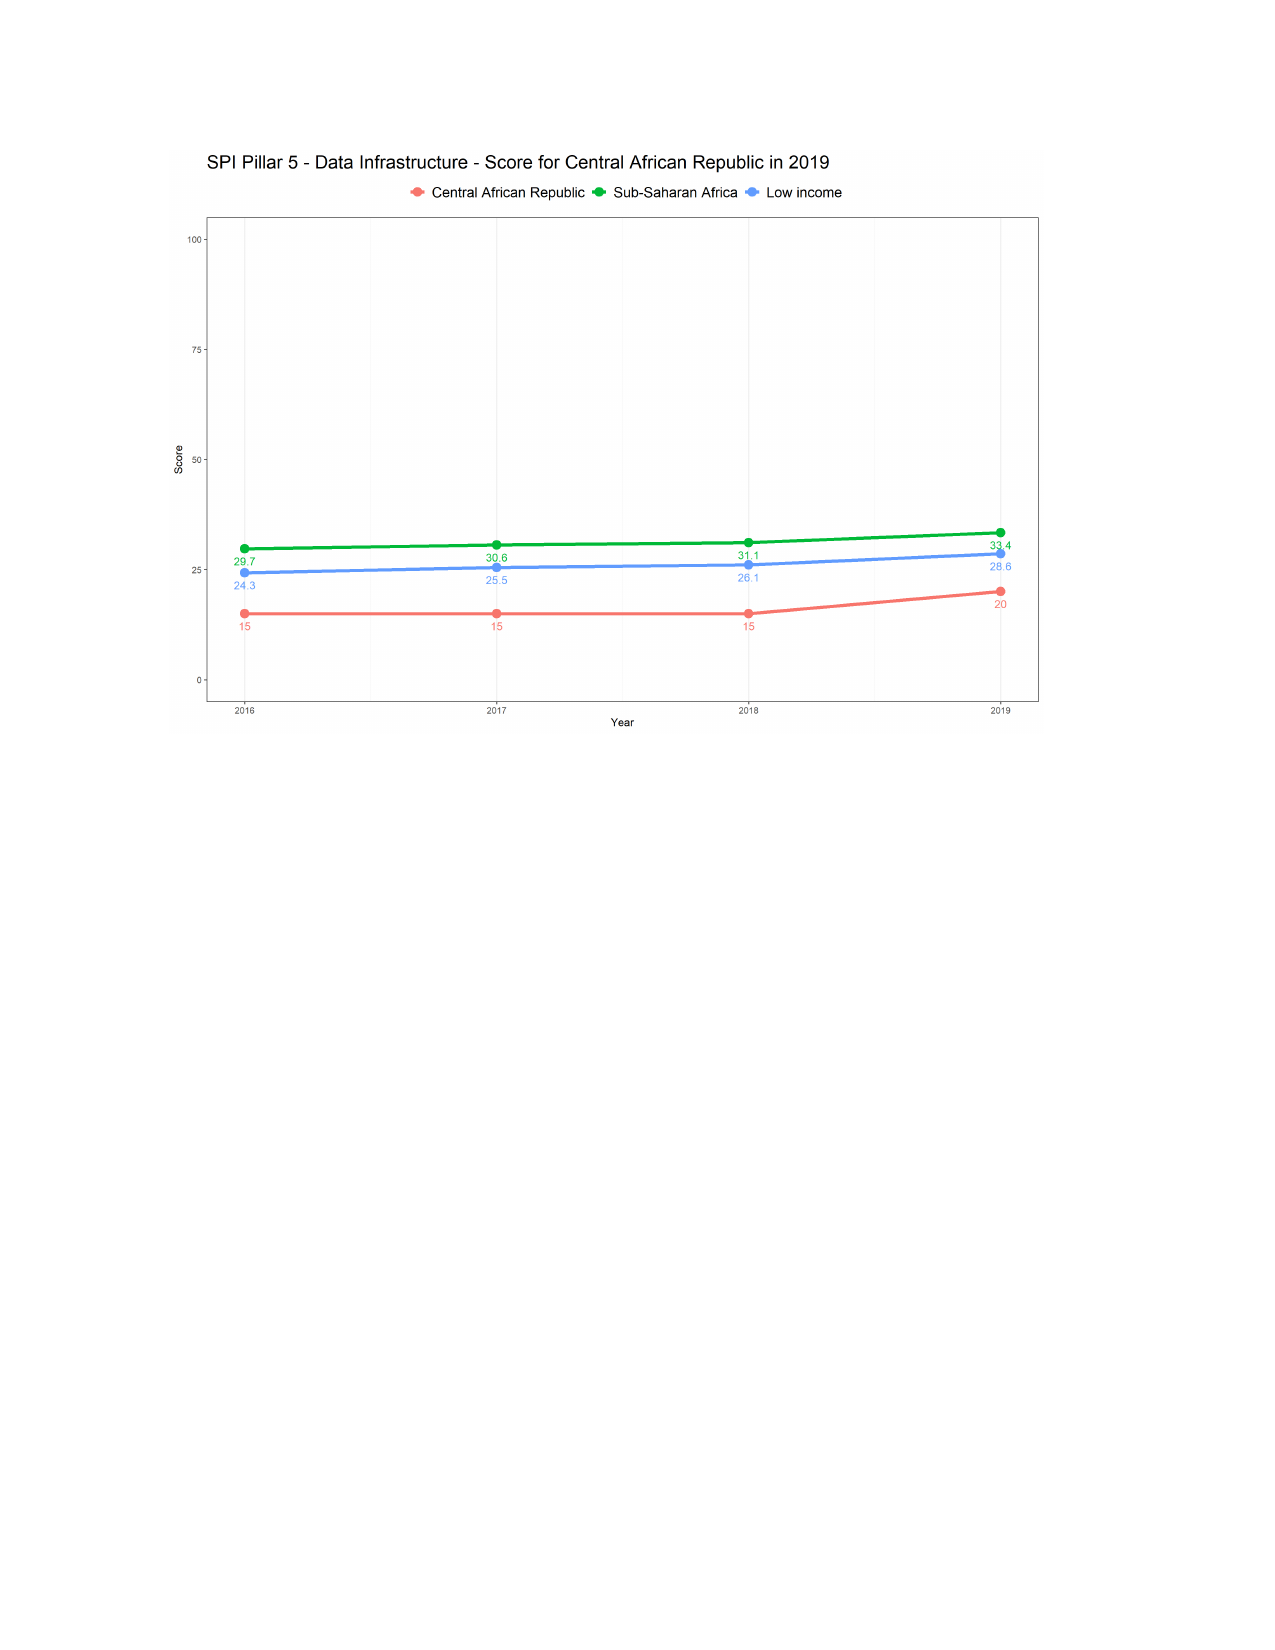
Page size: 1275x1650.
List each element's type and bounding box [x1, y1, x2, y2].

picture [168, 150, 1044, 734]
